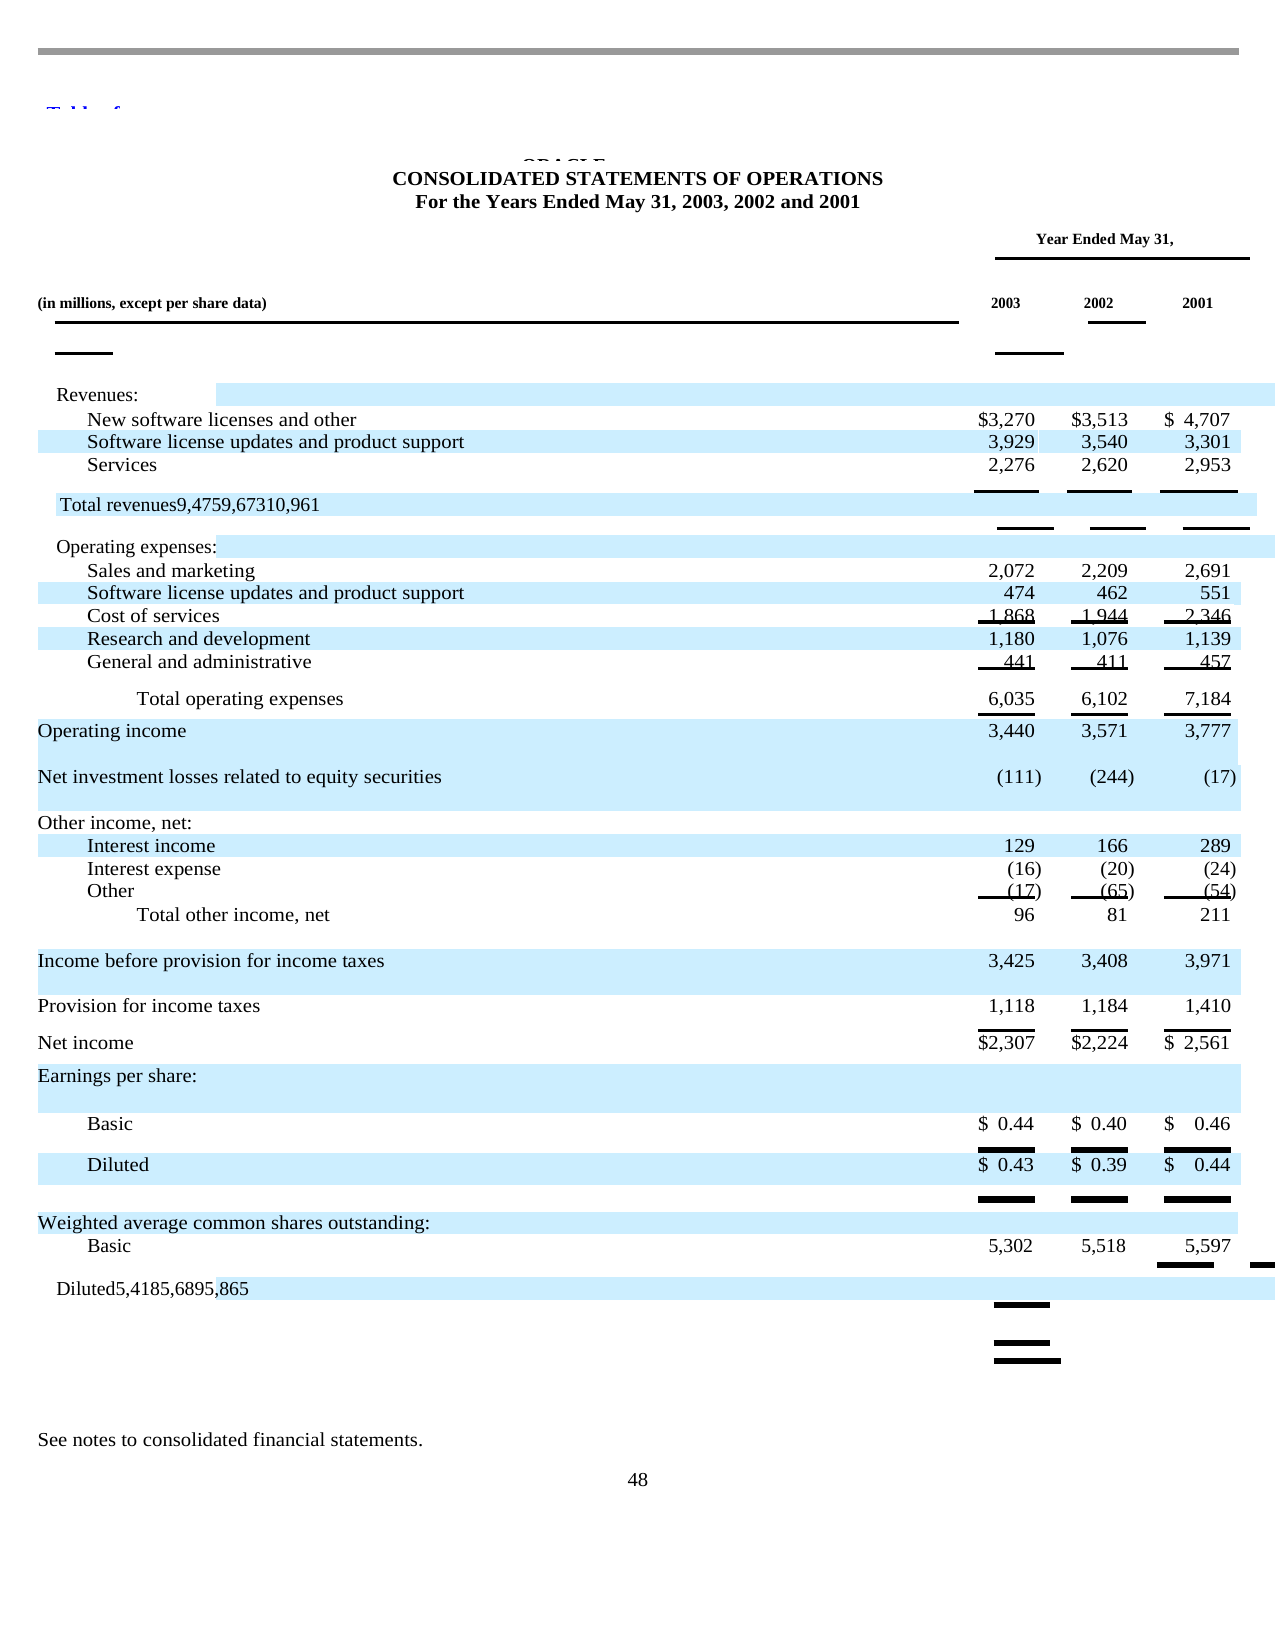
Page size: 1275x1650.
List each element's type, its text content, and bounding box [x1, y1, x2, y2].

text Weighted average common shares outstanding: [37, 1211, 1226, 1234]
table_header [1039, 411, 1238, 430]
text See notes to consolidated financial statements. [37, 1428, 1226, 1451]
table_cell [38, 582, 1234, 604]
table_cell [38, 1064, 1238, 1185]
text Year Ended May 31, [23, 229, 1173, 247]
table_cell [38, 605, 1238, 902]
text Basic 5,302 5,518 5,597 [87, 1234, 1254, 1257]
text 48 [23, 1468, 1252, 1491]
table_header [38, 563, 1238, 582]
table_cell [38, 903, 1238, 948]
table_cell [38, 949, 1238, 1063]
text For the Years Ended May 31, 2003, 2002 and 2001 [23, 190, 1253, 213]
subtitle CONSOLIDATED STATEMENTS OF OPERATIONS [23, 167, 1252, 190]
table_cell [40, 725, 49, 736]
text (in millions, except per share data) 2003 2002 2001 [37, 294, 1226, 312]
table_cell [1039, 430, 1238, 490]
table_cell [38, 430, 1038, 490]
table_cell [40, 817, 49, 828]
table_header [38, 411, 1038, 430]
